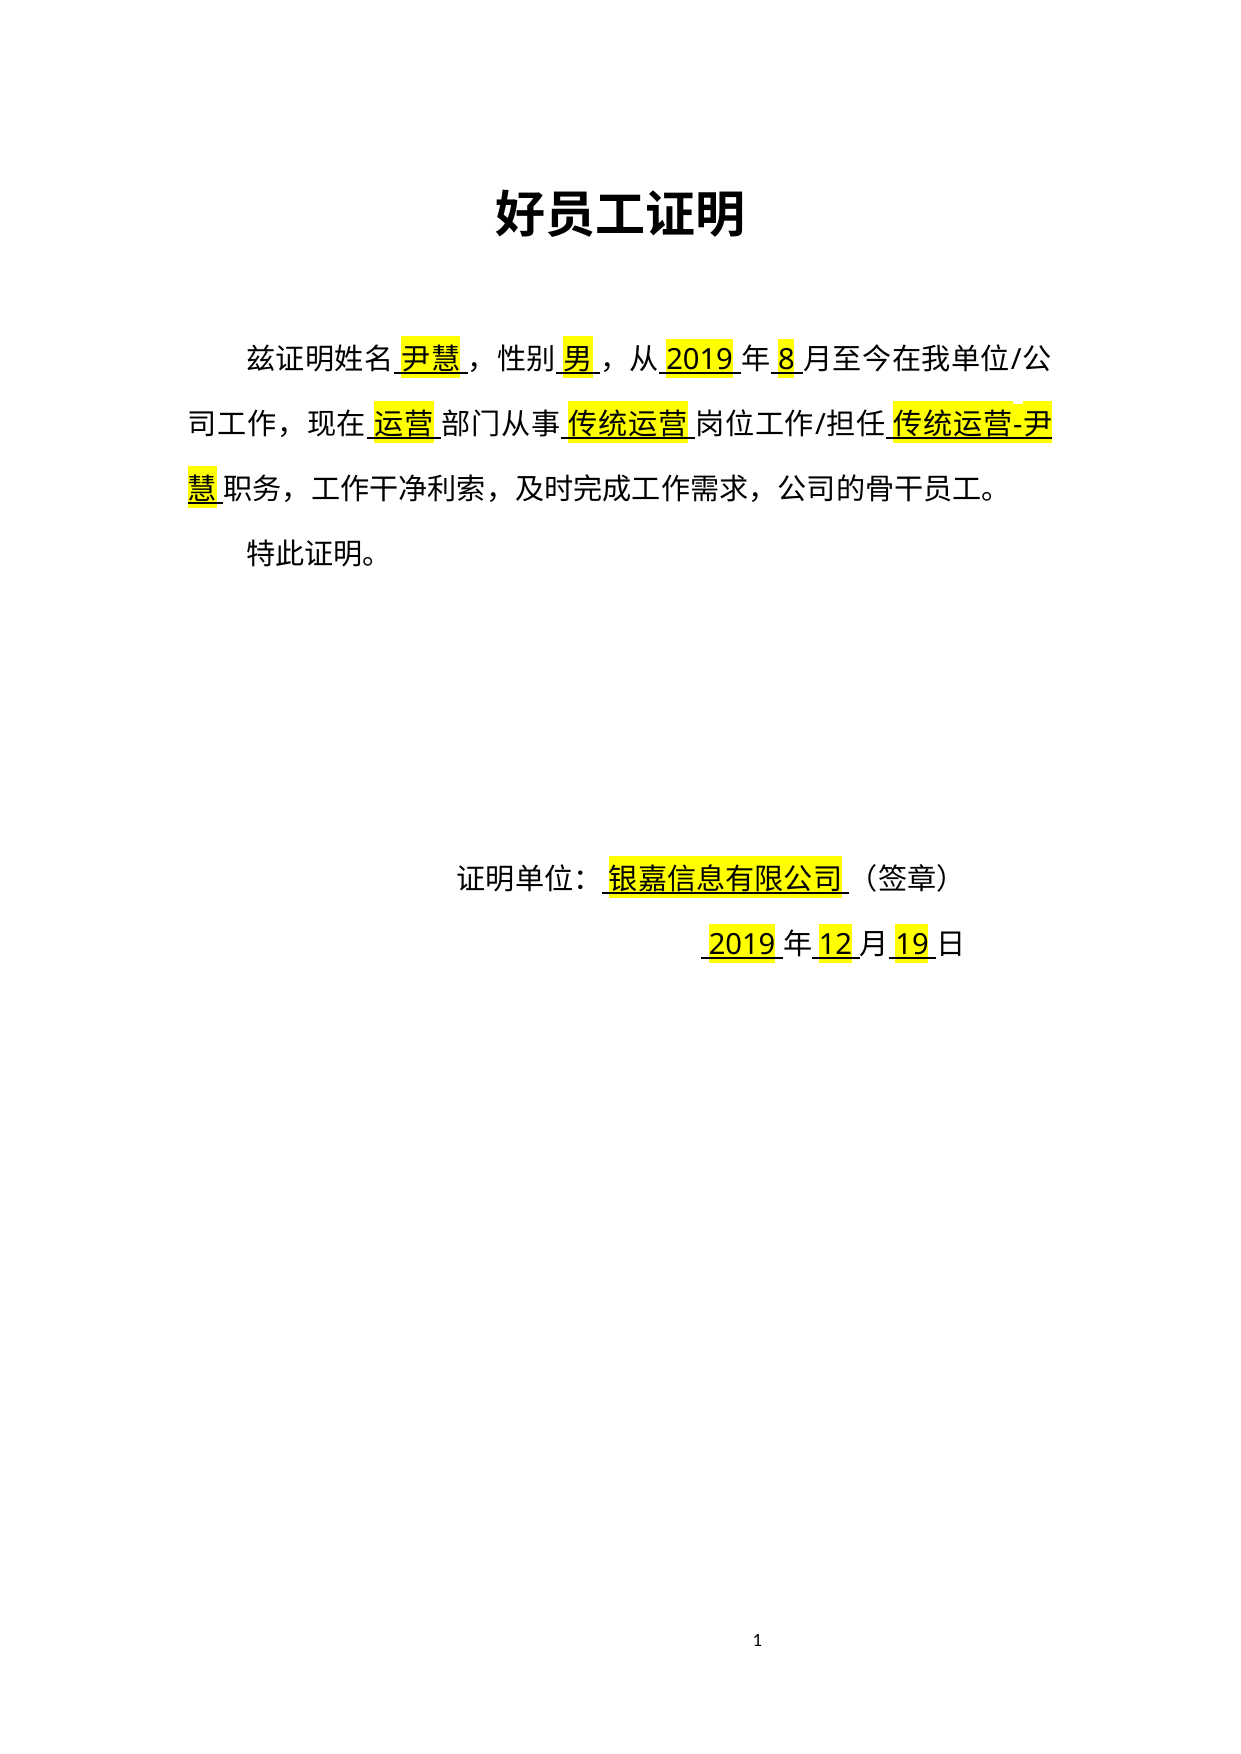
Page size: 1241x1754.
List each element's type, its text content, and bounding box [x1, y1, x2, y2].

text 2019 年 12 月 19 日 [187, 909, 965, 974]
text 证明单位： 银嘉信息有限公司 （签章） [187, 844, 965, 909]
text 特此证明。 [187, 519, 1053, 584]
text 好员工证明 [187, 162, 1053, 259]
text 兹证明姓名 尹慧 ，性别 男 ，从 2019 年 8 月至今在我单位/公司工作，现在 运营 部门从事 传统运营 岗位工作/担任 传统运营-尹慧 职务，工作干净利索，及时完成工作需求，公司的骨干员工。 [187, 324, 1053, 519]
